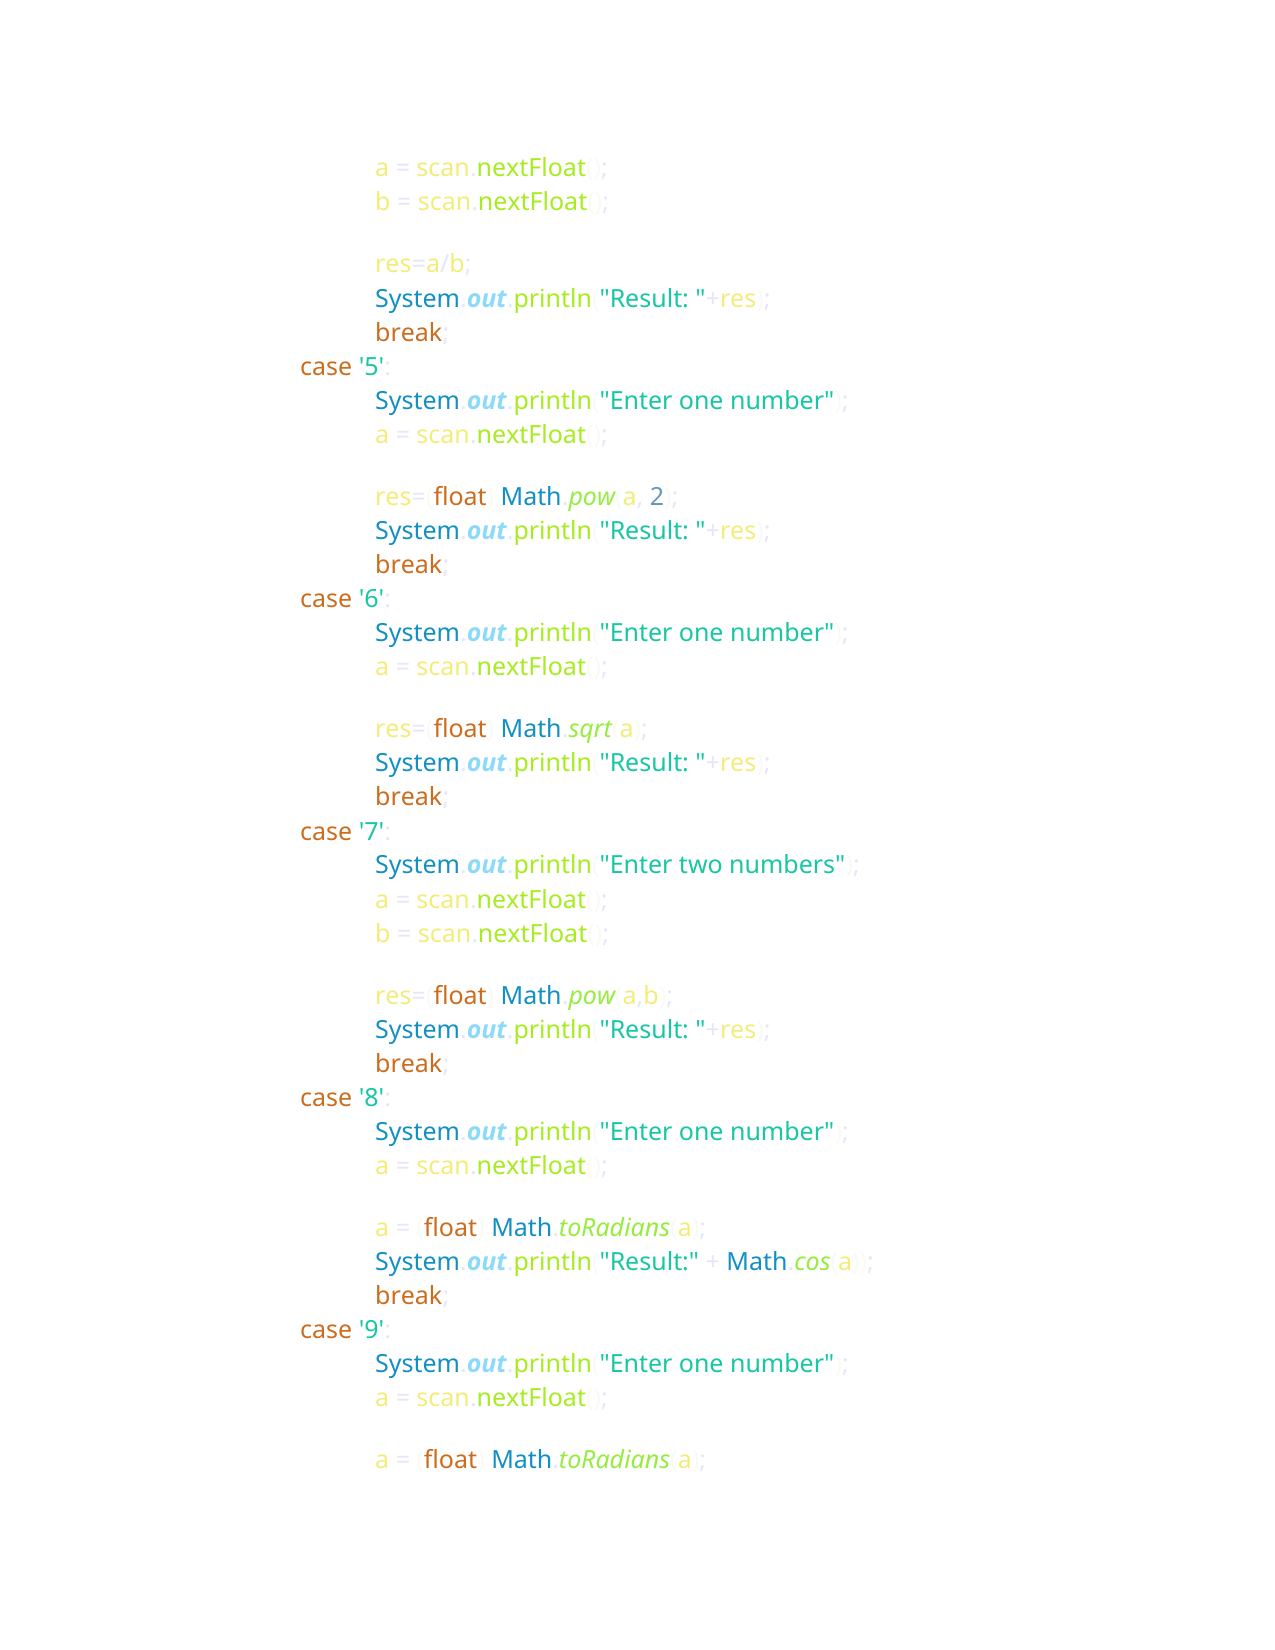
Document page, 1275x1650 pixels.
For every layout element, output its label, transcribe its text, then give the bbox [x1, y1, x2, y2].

text case '6': [150, 581, 1125, 615]
text a = scan.nextFloat(); [150, 150, 1125, 184]
text res=(float) Math.pow(a,b); [150, 977, 1125, 1011]
text System.out.println("Result: "+res); [150, 1011, 1125, 1046]
text System.out.println("Enter one number"); [150, 615, 1125, 649]
text case '8': [150, 1079, 1125, 1114]
text a = scan.nextFloat(); [150, 416, 1125, 451]
text break; [150, 779, 1125, 813]
text System.out.println("Result: "+res); [150, 280, 1125, 314]
text break; [150, 547, 1125, 581]
text break; [150, 1046, 1125, 1079]
text a = scan.nextFloat(); [150, 881, 1125, 915]
text System.out.println("Enter one number"); [150, 382, 1125, 416]
text System.out.println("Result: "+res); [150, 513, 1125, 547]
text System.out.println("Enter one number"); [150, 1346, 1125, 1380]
text case '7': [150, 813, 1125, 847]
text a = (float) Math.toRadians(a); [150, 1210, 1125, 1244]
text res=a/b; [150, 246, 1125, 280]
text case '9': [150, 1312, 1125, 1346]
text break; [150, 1278, 1125, 1312]
text a = scan.nextFloat(); [150, 1148, 1125, 1182]
text a = (float) Math.toRadians(a); [150, 1442, 1125, 1476]
text res=(float) Math.sqrt(a); [150, 711, 1125, 745]
text b = scan.nextFloat(); [150, 184, 1125, 218]
text System.out.println("Enter one number"); [150, 1114, 1125, 1148]
text a = scan.nextFloat(); [150, 1380, 1125, 1414]
text b = scan.nextFloat(); [150, 915, 1125, 949]
text case '5': [150, 348, 1125, 382]
text System.out.println("Enter two numbers"); [150, 847, 1125, 881]
text System.out.println("Result: "+res); [150, 745, 1125, 779]
text break; [150, 314, 1125, 348]
text a = scan.nextFloat(); [150, 649, 1125, 683]
text System.out.println("Result:" + Math.cos(a)); [150, 1244, 1125, 1278]
text res=(float) Math.pow(a, 2); [150, 478, 1125, 513]
